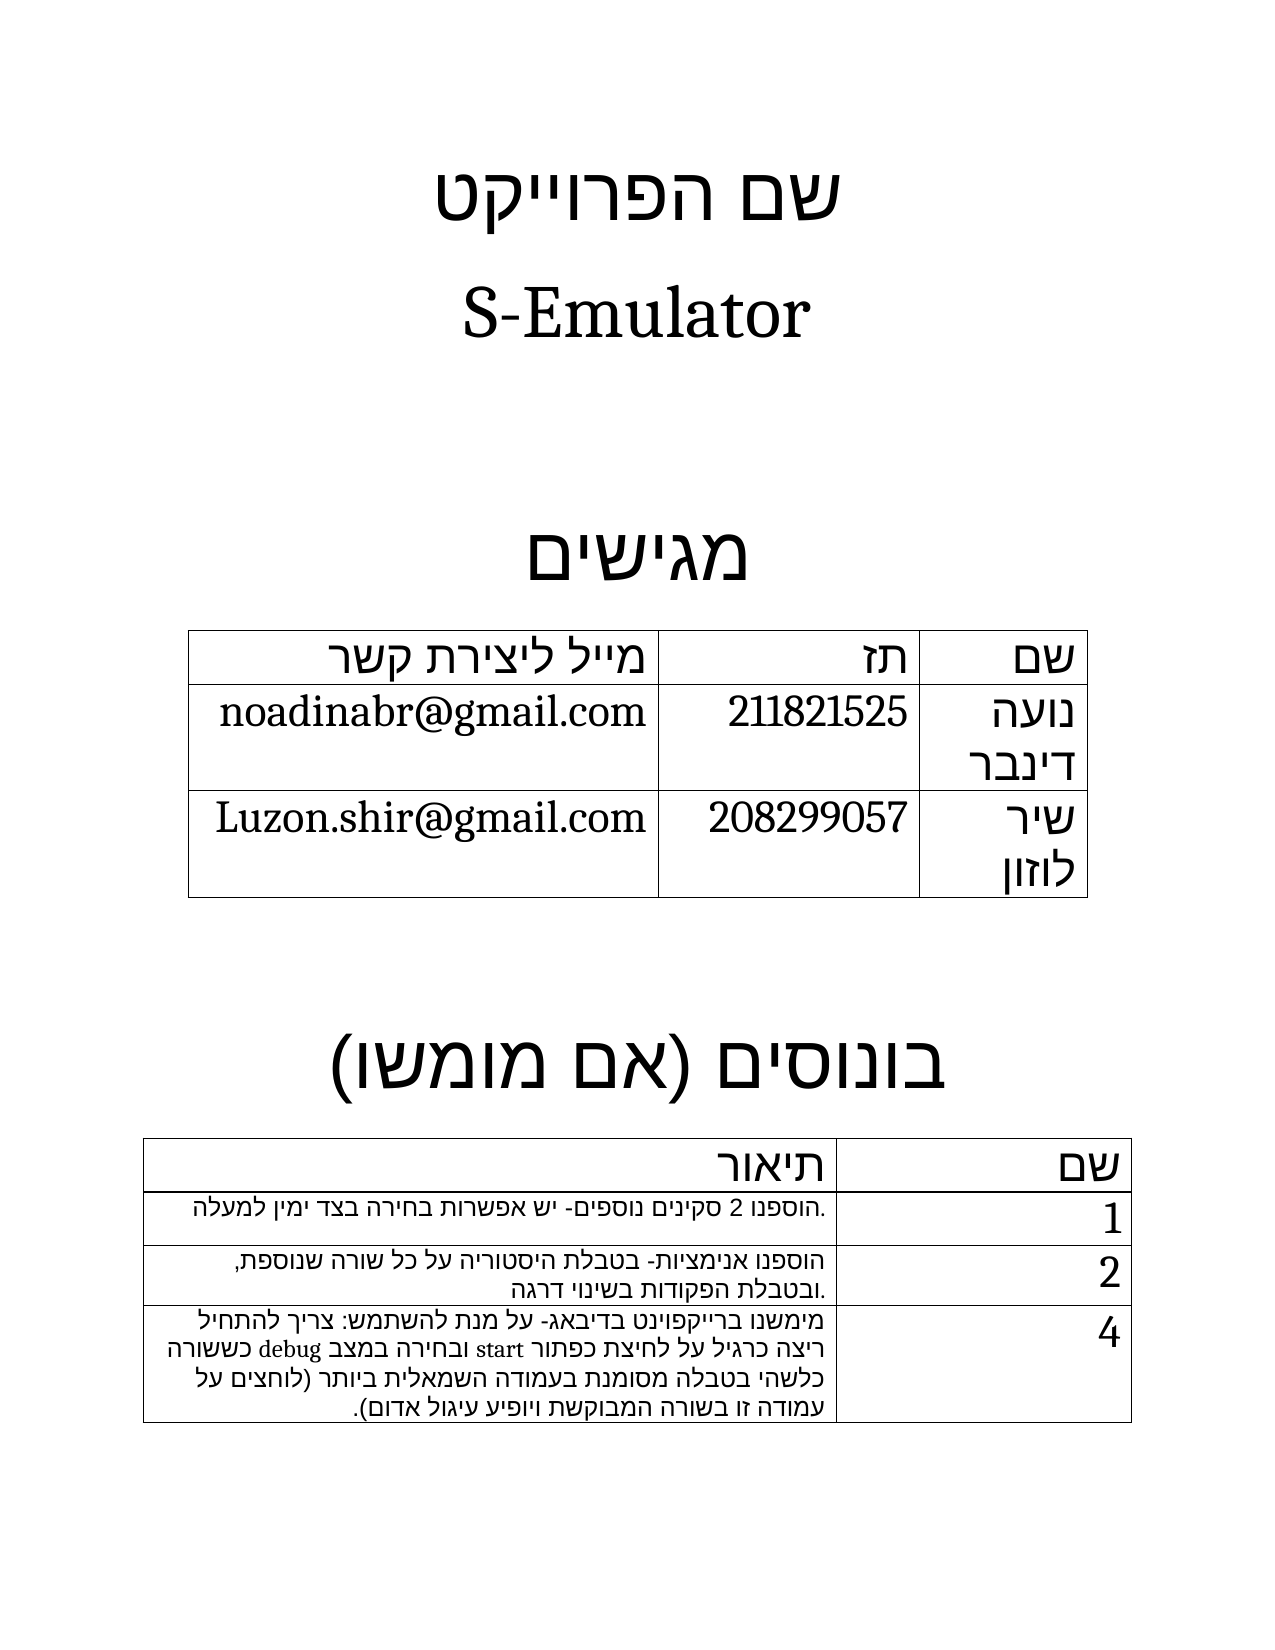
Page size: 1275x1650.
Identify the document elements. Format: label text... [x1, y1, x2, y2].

table_cell 2 [837, 1246, 1131, 1305]
table_cell noadinabr@gmail.com [189, 685, 658, 790]
table_header מייל ליצירת קשר [189, 631, 658, 684]
table_cell הוספנו 2 סקינים נוספים- יש אפשרות בחירה בצד ימין למעלה. [144, 1193, 836, 1245]
table_cell Luzon.shir@gmail.com [189, 791, 658, 897]
text שם הפרוייקט [187, 150, 1087, 236]
table_header שם [837, 1139, 1131, 1191]
table_cell מימשנו ברייקפוינט בדיבאג- על מנת להשתמש: צריך להתחיל ריצה כרגיל על לחיצת כפתור start ובחירה במצב debug כששורה כלשהי בטבלה מסומנת בעמודה השמאלית ביותר (לוחצים על עמודה זו בשורה המבוקשת ויופיע עיגול אדום). [144, 1306, 836, 1422]
table_header תז [659, 631, 919, 684]
table_cell 211821525 [659, 685, 919, 790]
table_cell 208299057 [659, 791, 919, 897]
table_cell הוספנו אנימציות- בטבלת היסטוריה על כל שורה שנוספת, ובטבלת הפקודות בשינוי דרגה. [144, 1246, 836, 1305]
table_header שם [920, 631, 1087, 684]
text S-Emulator [187, 270, 1087, 356]
text בונוסים (אם מומשו) [187, 1018, 1087, 1104]
table_cell שיר לוזון [920, 791, 1087, 897]
table_cell נועה דינבר [920, 685, 1087, 790]
table_cell 4 [837, 1306, 1131, 1422]
table_header תיאור [144, 1139, 836, 1191]
text מגישים [187, 510, 1087, 596]
table_cell 1 [837, 1193, 1131, 1245]
